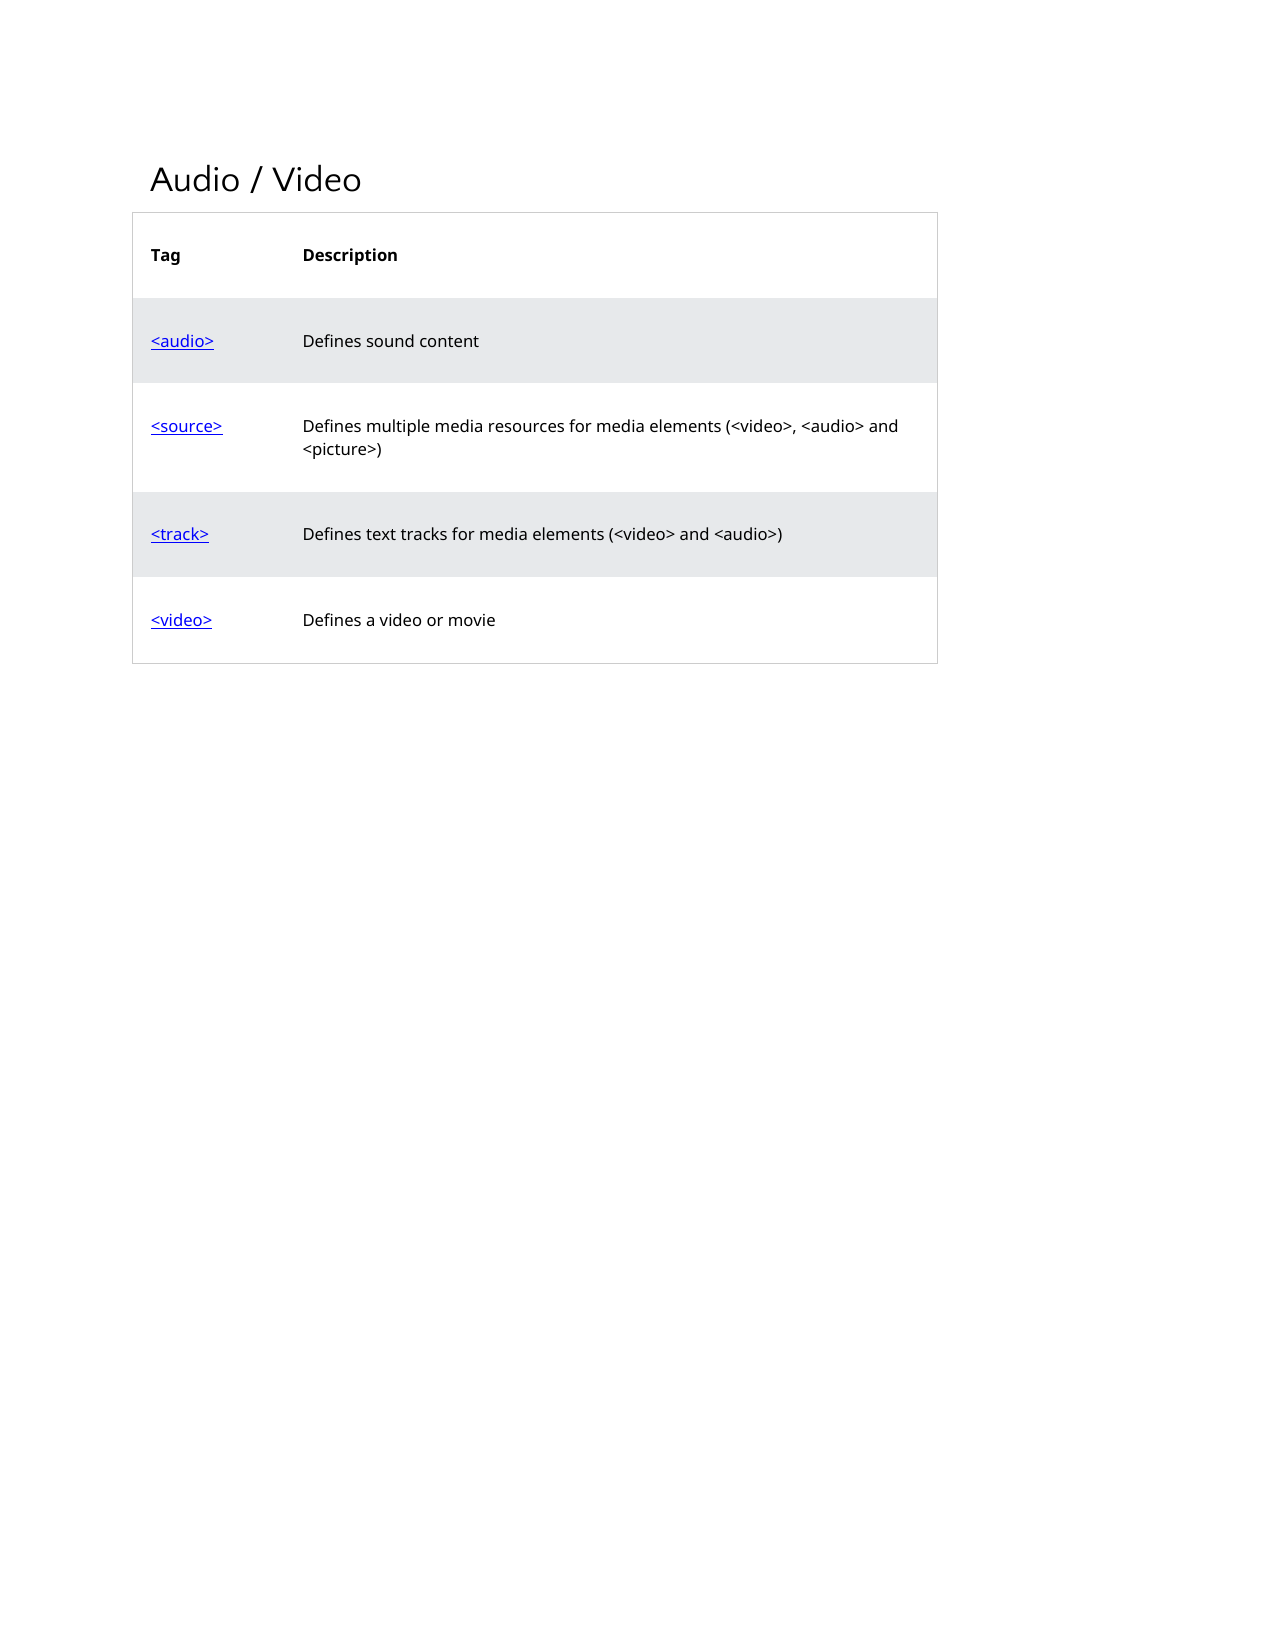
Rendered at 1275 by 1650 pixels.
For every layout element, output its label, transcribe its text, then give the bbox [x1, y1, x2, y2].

table_cell <track> [133, 492, 293, 577]
table_header Description [293, 213, 937, 298]
table_cell <audio> [133, 298, 293, 383]
table_header Tag [133, 213, 293, 298]
subtitle Audio / Video [150, 161, 1125, 200]
table_cell Defines a video or movie [293, 577, 937, 662]
table_cell Defines multiple media resources for media elements (<video>, <audio> and <picture>) [293, 384, 937, 492]
table_cell <source> [133, 384, 293, 492]
table_cell <video> [133, 577, 293, 662]
table_cell Defines text tracks for media elements (<video> and <audio>) [293, 492, 937, 577]
table_cell Defines sound content [293, 298, 937, 383]
